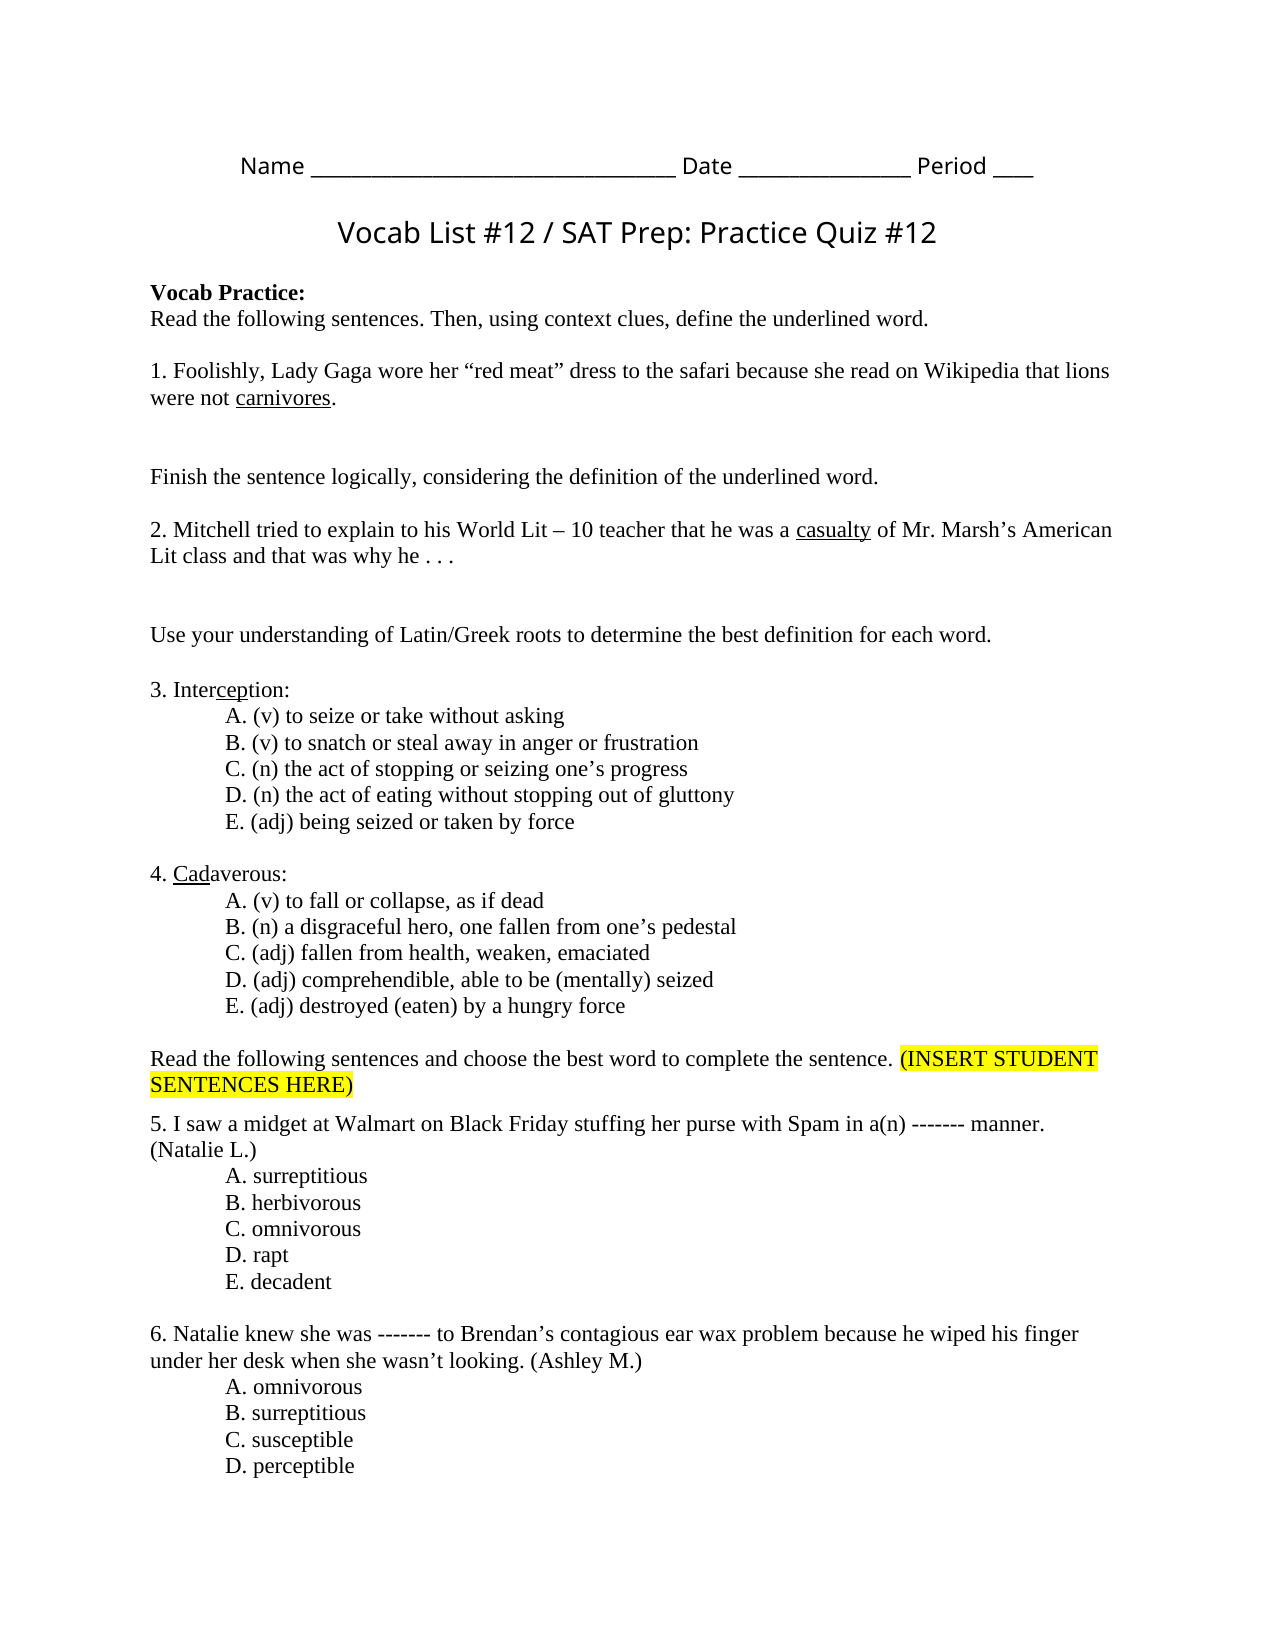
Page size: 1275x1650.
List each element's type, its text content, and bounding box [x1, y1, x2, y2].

text B. herbivorous [150, 1189, 1125, 1215]
text C. susceptible [150, 1426, 1125, 1452]
text D. (n) the act of eating without stopping out of gluttony [150, 781, 1125, 808]
text E. (adj) destroyed (eaten) by a hungry force [150, 992, 1125, 1018]
text Vocab Practice: [150, 278, 1125, 305]
text D. rapt [150, 1241, 1125, 1268]
text 2. Mitchell tried to explain to his World Lit – 10 teacher that he was a casualty of Mr. Marsh’s American Lit class and that was why he . . . [150, 516, 1125, 568]
text B. surreptitious [150, 1399, 1125, 1426]
text Read the following sentences and choose the best word to complete the sentence. (INSERT STUDENT SENTENCES HERE) [150, 1045, 1125, 1098]
text A. omnivorous [150, 1373, 1125, 1399]
text D. perceptible [150, 1452, 1125, 1478]
text C. (n) the act of stopping or seizing one’s progress [150, 755, 1125, 781]
text C. (adj) fallen from health, weaken, emaciated [150, 939, 1125, 966]
text 3. Interception: [150, 676, 1125, 702]
text Use your understanding of Latin/Greek roots to determine the best definition for each word. [150, 621, 1125, 647]
text A. surreptitious [150, 1162, 1125, 1189]
text Vocab List #12 / SAT Prep: Practice Quiz #12 [150, 212, 1125, 252]
text 5. I saw a midget at Walmart on Black Friday stuffing her purse with Spam in a(n) ------- manner. (Natalie L.) [150, 1109, 1125, 1162]
text Finish the sentence logically, considering the definition of the underlined word. [150, 463, 1125, 489]
text 6. Natalie knew she was ------- to Brendan’s contagious ear wax problem because he wiped his finger under her desk when she wasn’t looking. (Ashley M.) [150, 1320, 1125, 1373]
text 1. Foolishly, Lady Gaga wore her “red meat” dress to the safari because she read on Wikipedia that lions were not carnivores. [150, 358, 1125, 410]
text A. (v) to seize or take without asking [150, 702, 1125, 729]
text E. decadent [150, 1268, 1125, 1294]
text E. (adj) being seized or taken by force [150, 808, 1125, 834]
text C. omnivorous [150, 1215, 1125, 1241]
text 4. Cadaverous: [150, 860, 1125, 887]
text B. (v) to snatch or steal away in anger or frustration [150, 729, 1125, 755]
text A. (v) to fall or collapse, as if dead [150, 887, 1125, 913]
text B. (n) a disgraceful hero, one fallen from one’s pedestal [150, 913, 1125, 939]
text Read the following sentences. Then, using context clues, define the underlined word. [150, 305, 1125, 331]
text D. (adj) comprehendible, able to be (mentally) seized [150, 966, 1125, 992]
text Name ____________________________________ Date _________________ Period ____ [150, 150, 1125, 181]
